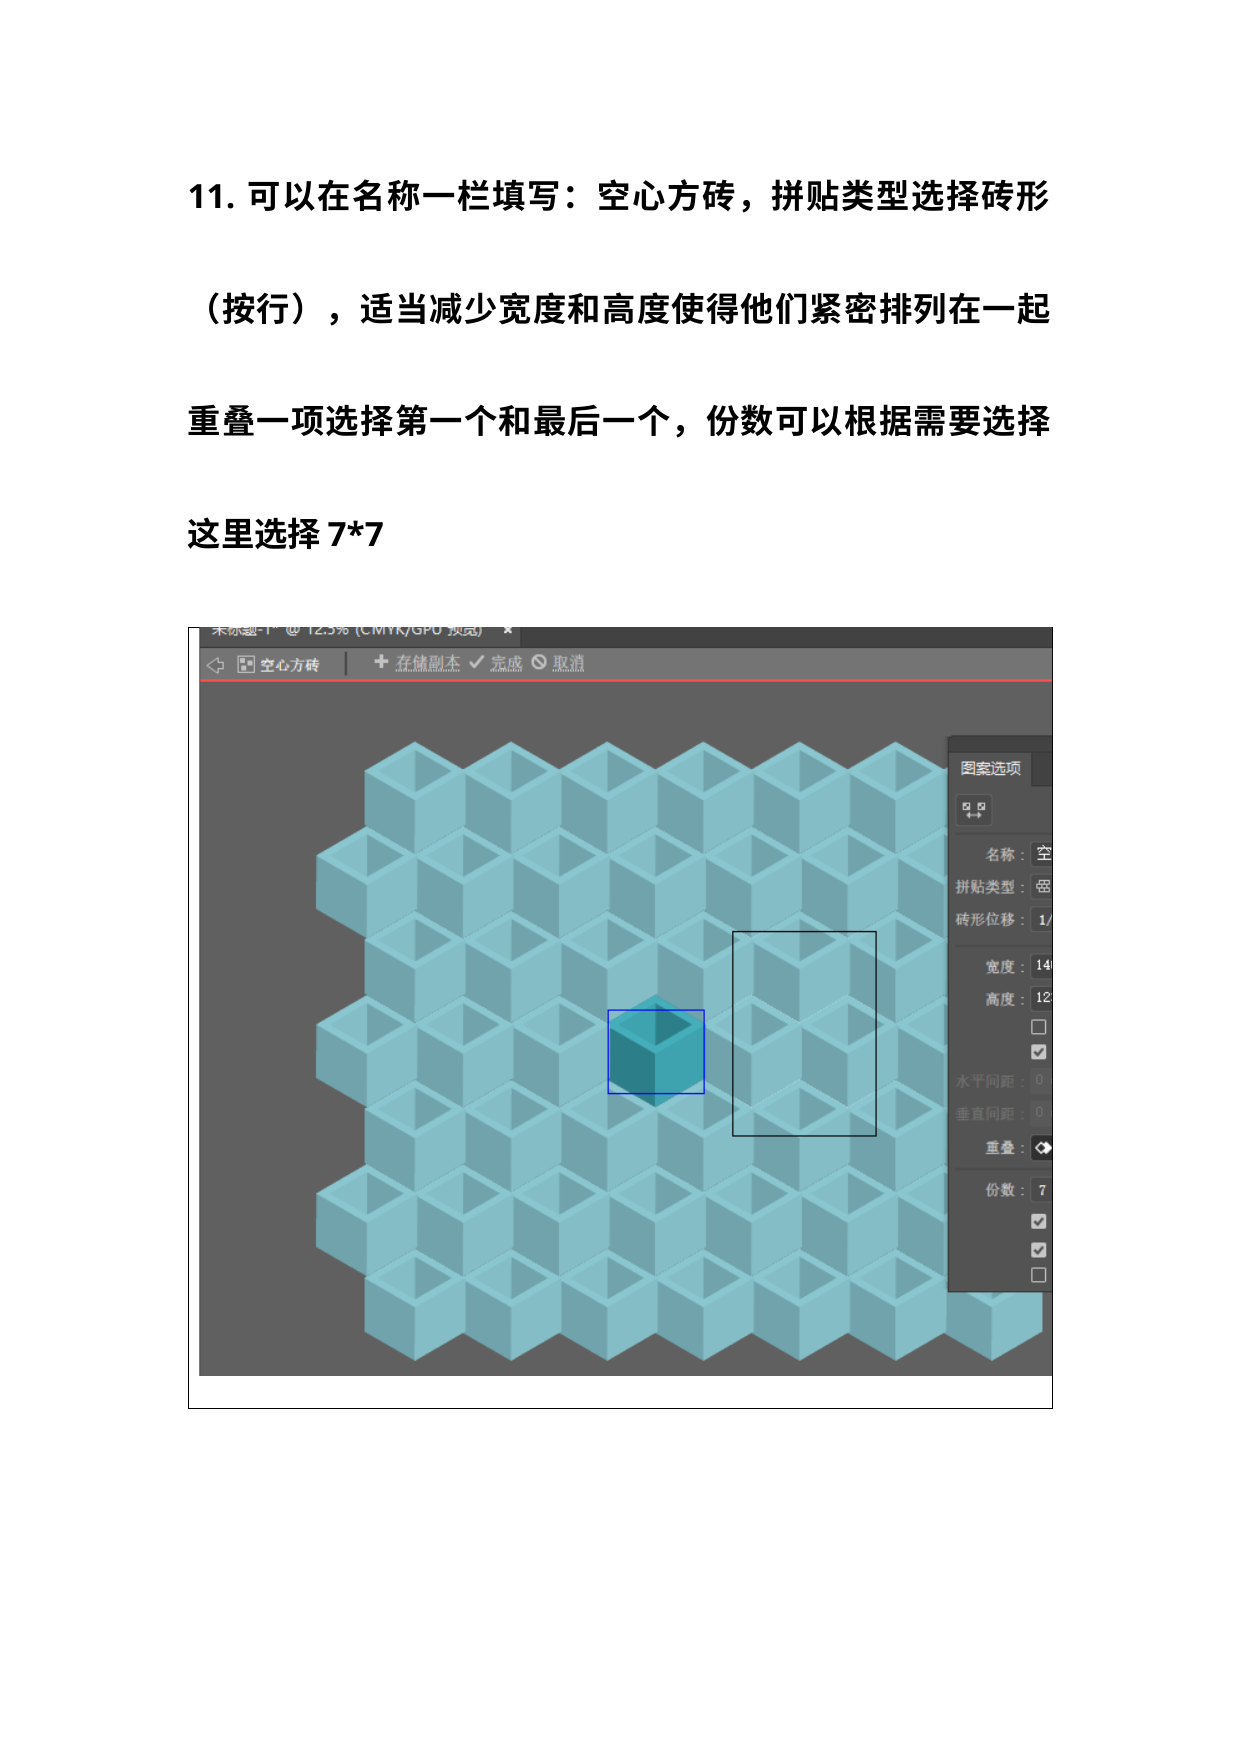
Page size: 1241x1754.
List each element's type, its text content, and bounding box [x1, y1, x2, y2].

subtitle 11. 可以在名称一栏填写：空心方砖，拼贴类型选择砖形（按行），适当减少宽度和高度使得他们紧密排列在一起，重叠一项选择第一个和最后一个，份数可以根据需要选择，这里选择7*7 [187, 162, 1053, 564]
table_header [189, 628, 1052, 1408]
picture [199, 627, 1053, 1376]
